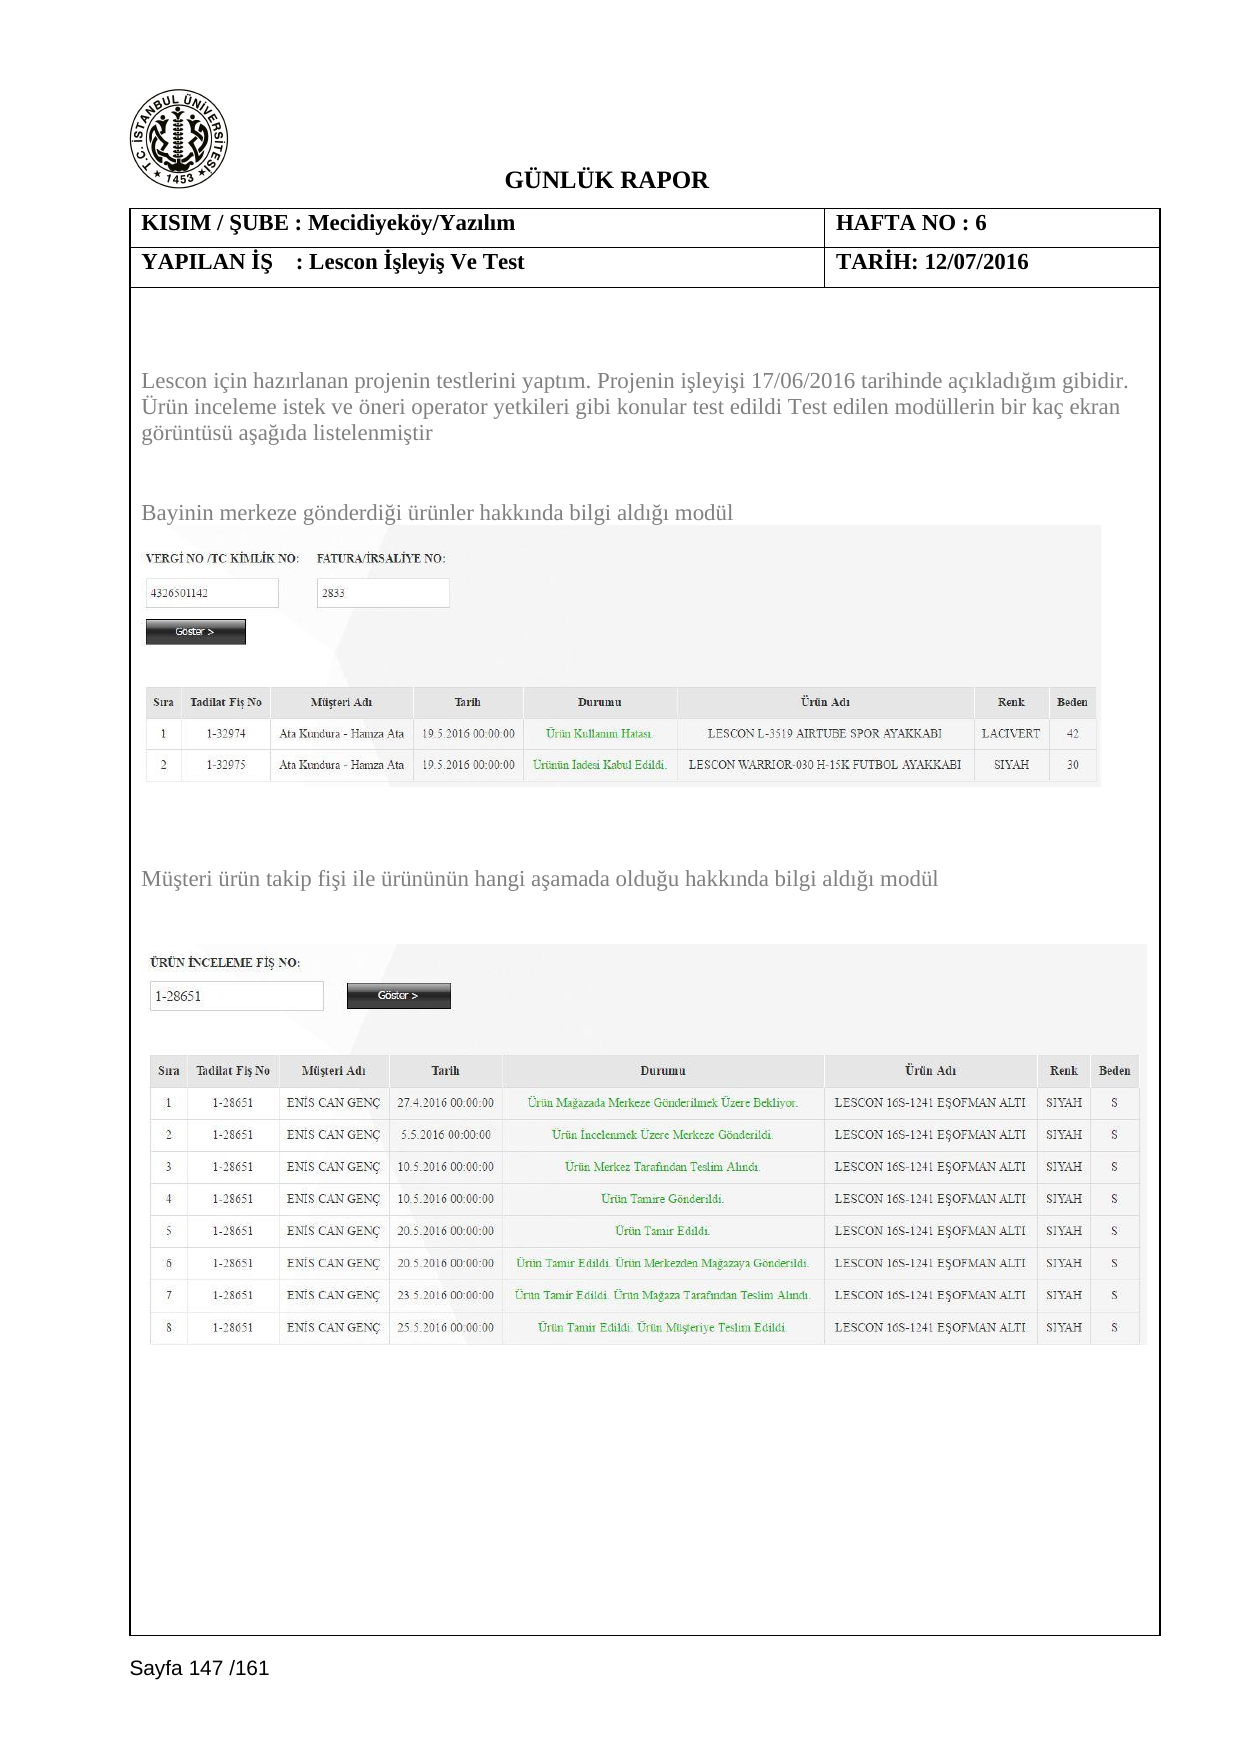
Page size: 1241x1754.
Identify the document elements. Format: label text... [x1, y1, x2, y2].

picture [141, 944, 1148, 1345]
picture [141, 525, 1102, 787]
table_header KISIM / ŞUBE : Mecidiyeköy/Yazılım [131, 209, 824, 247]
table_header HAFTA NO : 6 [825, 209, 1159, 247]
table_cell TARİH: 12/07/2016 [825, 248, 1159, 287]
table_cell YAPILAN İŞ : Lescon İşleyiş Ve Test [131, 248, 824, 287]
picture [129, 88, 229, 189]
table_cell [131, 288, 1159, 1635]
text GÜNLÜK RAPOR [129, 89, 1137, 193]
